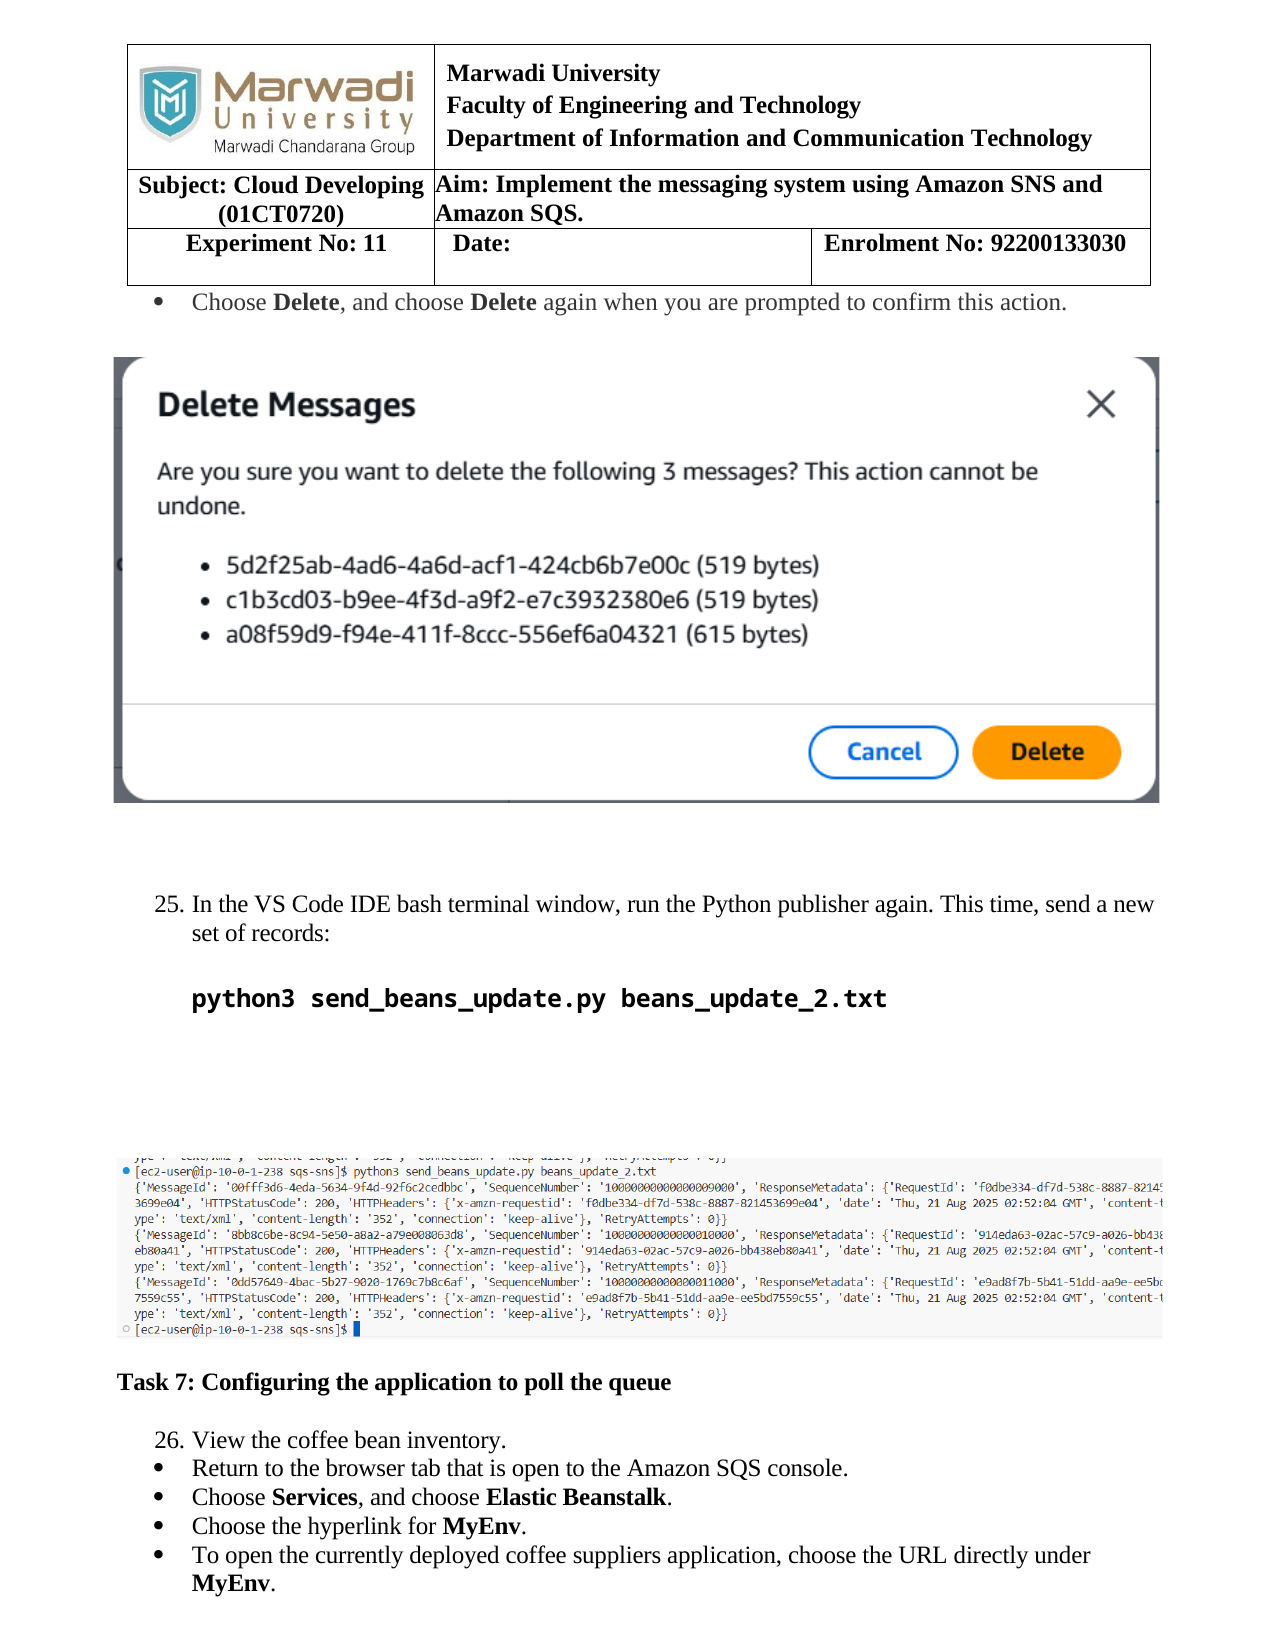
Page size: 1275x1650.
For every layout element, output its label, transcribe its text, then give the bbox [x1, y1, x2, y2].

text Task 7: Configuring the application to poll the queue [117, 1367, 1162, 1396]
list Choose the hyperlink for MyEnv. [154, 1511, 1162, 1540]
list Choose Services, and choose Elastic Beanstalk. [154, 1482, 1162, 1511]
text python3 send_beans_update.py beans_update_2.txt [192, 981, 1162, 1014]
list In the VS Code IDE bash terminal window, run the Python publisher again. This time, send a new set of records: [154, 889, 1162, 946]
list To open the currently deployed coffee suppliers application, choose the URL directly under MyEnv. [154, 1540, 1162, 1597]
list View the coffee bean inventory. [154, 1425, 1162, 1453]
list Return to the browser tab that is open to the Amazon SQS console. [154, 1453, 1162, 1482]
list Choose Delete, and choose Delete again when you are prompted to confirm this action. [154, 287, 1162, 316]
picture [113, 357, 1160, 803]
picture [116, 1158, 1163, 1339]
picture [139, 63, 415, 155]
